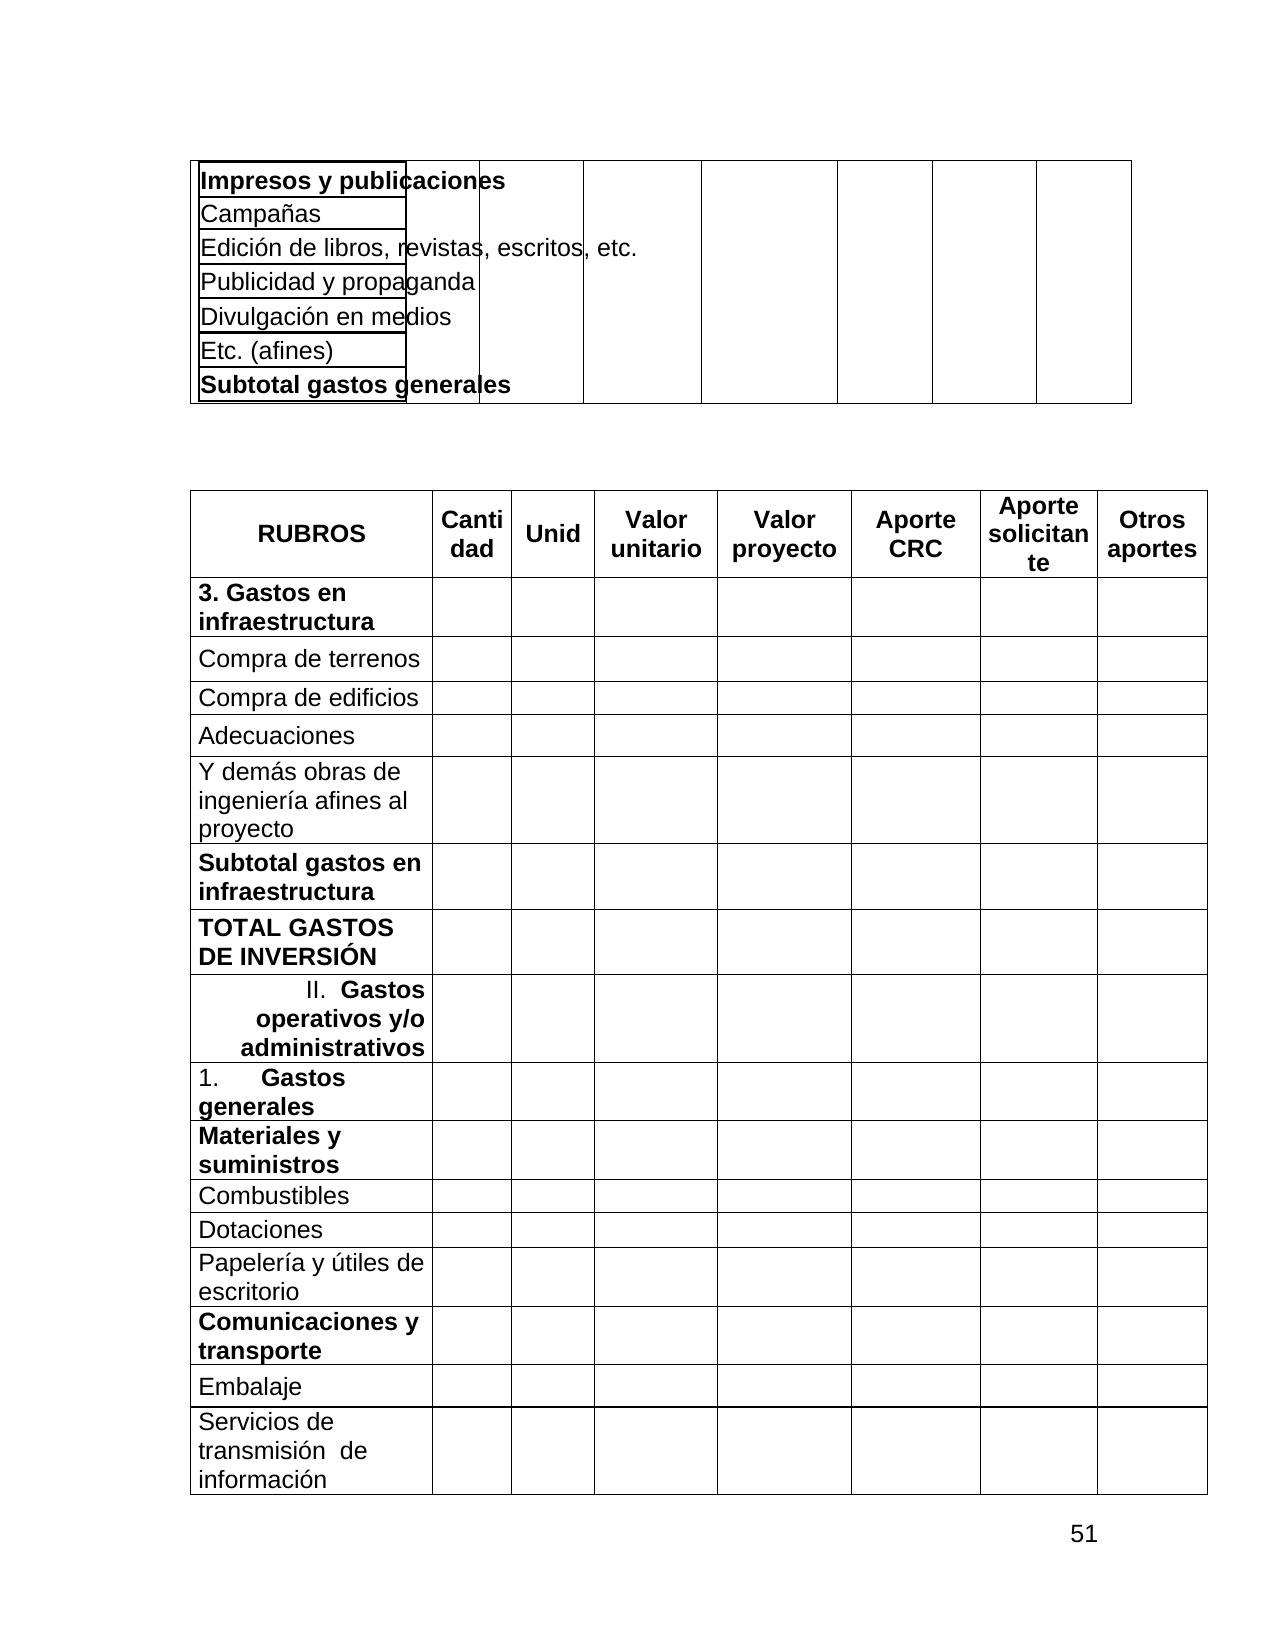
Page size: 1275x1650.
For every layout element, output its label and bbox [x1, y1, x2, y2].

table_header [183, 160, 1215, 1495]
